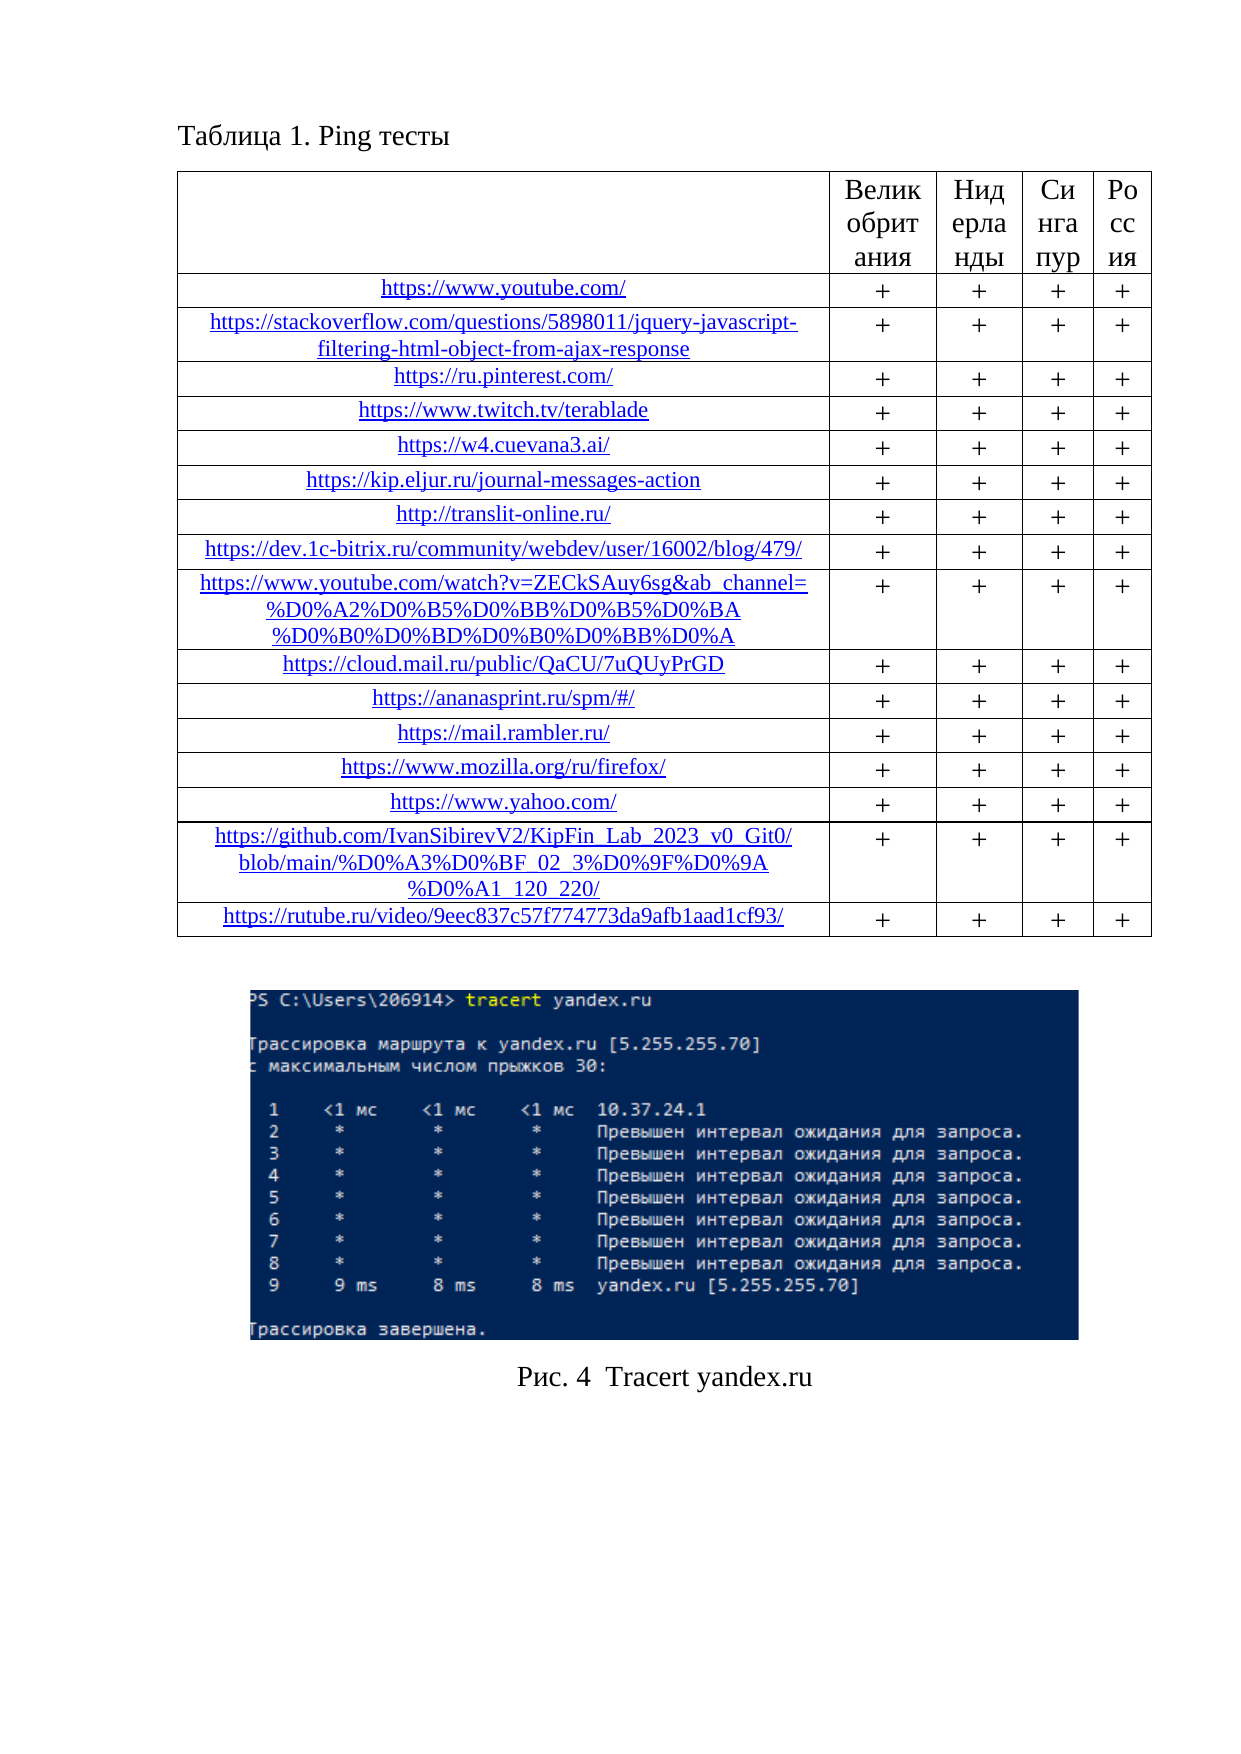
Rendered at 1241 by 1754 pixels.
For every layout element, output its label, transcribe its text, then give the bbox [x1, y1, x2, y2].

table_cell https://www.twitch.tv/terablade [178, 397, 829, 430]
table_cell + [830, 397, 936, 430]
table_cell + [1094, 500, 1151, 534]
table_cell + [1023, 500, 1093, 534]
table_cell + [1094, 684, 1151, 718]
table_cell http://translit-online.ru/ [178, 500, 829, 534]
table_cell + [1023, 823, 1093, 902]
table_cell + [937, 650, 1022, 683]
table_cell https://stackoverflow.com/questions/5898011/jquery-javascript-filtering-html-object-from-ajax-response [178, 308, 829, 361]
table_cell + [830, 823, 936, 902]
table_cell + [937, 753, 1022, 787]
table_cell + [1094, 466, 1151, 499]
table_cell https://kip.eljur.ru/journal-messages-action [178, 466, 829, 499]
table_cell + [1023, 535, 1093, 568]
table_cell + [1094, 650, 1151, 683]
table_cell + [937, 823, 1022, 902]
table_cell https://dev.1c-bitrix.ru/community/webdev/user/16002/blog/479/ [178, 535, 829, 568]
table_cell + [1023, 274, 1093, 307]
table_cell + [937, 535, 1022, 568]
table_cell + [830, 753, 936, 787]
table_header Нидерланды [937, 172, 1022, 273]
table_header Великобритания [830, 172, 936, 273]
table_cell + [937, 570, 1022, 648]
table_cell https://www.mozilla.org/ru/firefox/ [178, 753, 829, 787]
table_cell + [1094, 903, 1151, 936]
table_cell + [937, 684, 1022, 718]
table_cell https://www.youtube.com/watch?v=ZECkSAuy6sg&ab_channel=%D0%A2%D0%B5%D0%BB%D0%B5%D0%BA%D0%B0%D0%BD%D0%B0%D0%BB%D0%A [178, 570, 272, 648]
table_cell https://www.yahoo.com/ [178, 788, 829, 821]
table_cell + [830, 535, 936, 568]
table_cell + [1023, 397, 1093, 430]
table_cell + [937, 719, 1022, 752]
table_cell + [1023, 903, 1093, 936]
table_cell https://www.youtube.com/watch?v=ZECkSAuy6sg&ab_channel=%D0%A2%D0%B5%D0%BB%D0%B5%D0%BA%D0%B0%D0%BD%D0%B0%D0%BB%D0%A [735, 570, 829, 648]
table_cell + [830, 570, 936, 648]
table_cell + [937, 903, 1022, 936]
table_header Сингапур [1023, 172, 1093, 273]
table_cell + [1094, 308, 1151, 361]
table_cell + [1023, 570, 1093, 648]
table_cell + [830, 903, 936, 936]
table_cell + [1094, 362, 1151, 396]
table_cell + [1023, 684, 1093, 718]
table_cell https://ananasprint.ru/spm/#/ [178, 684, 829, 718]
table_cell + [1023, 466, 1093, 499]
table_cell + [830, 308, 936, 361]
table_cell + [1094, 570, 1151, 648]
table_cell https://ru.pinterest.com/ [178, 362, 829, 396]
table_cell + [1094, 823, 1151, 902]
text Рис. 4 Tracert yandex.ru [177, 1359, 1152, 1392]
table_cell + [830, 274, 936, 307]
table_header [178, 172, 829, 273]
table_cell + [830, 362, 936, 396]
table_cell + [937, 362, 1022, 396]
table_cell + [937, 274, 1022, 307]
table_header Россия [1094, 172, 1151, 273]
table_cell https://www.youtube.com/ [178, 274, 829, 307]
table_cell https://cloud.mail.ru/public/QaCU/7uQUyPrGD [178, 650, 829, 683]
table_cell + [1094, 274, 1151, 307]
table_cell + [1094, 535, 1151, 568]
table_cell + [1094, 719, 1151, 752]
text Таблица 1. Ping тесты [177, 118, 1152, 152]
table_cell + [937, 466, 1022, 499]
table_cell + [830, 788, 936, 821]
table_cell https://github.com/IvanSibirevV2/KipFin_Lab_2023_v0_Git0/blob/main/%D0%A3%D0%BF_02_3%D0%9F%D0%9A%D0%A1_120_220/ [178, 823, 829, 902]
table_cell https://w4.cuevana3.ai/ [178, 431, 829, 465]
table_cell https://rutube.ru/video/9eec837c57f774773da9afb1aad1cf93/ [178, 903, 829, 936]
table_cell + [830, 684, 936, 718]
table_cell + [830, 431, 936, 465]
table_cell + [830, 719, 936, 752]
table_cell + [1094, 431, 1151, 465]
table_cell + [830, 466, 936, 499]
table_cell + [937, 500, 1022, 534]
table_cell + [937, 788, 1022, 821]
table_cell + [1094, 788, 1151, 821]
picture [250, 990, 1079, 1340]
table_cell + [1023, 362, 1093, 396]
table_cell + [830, 500, 936, 534]
table_cell + [1094, 397, 1151, 430]
table_cell https://mail.rambler.ru/ [178, 719, 829, 752]
table_cell + [1023, 788, 1093, 821]
table_cell + [1023, 753, 1093, 787]
table_cell + [937, 431, 1022, 465]
table_cell + [830, 650, 936, 683]
table_cell + [1023, 650, 1093, 683]
table_cell + [1094, 753, 1151, 787]
table_cell + [937, 397, 1022, 430]
table_cell + [1023, 308, 1093, 361]
table_cell + [1023, 431, 1093, 465]
table_cell + [1023, 719, 1093, 752]
table_cell + [937, 308, 1022, 361]
